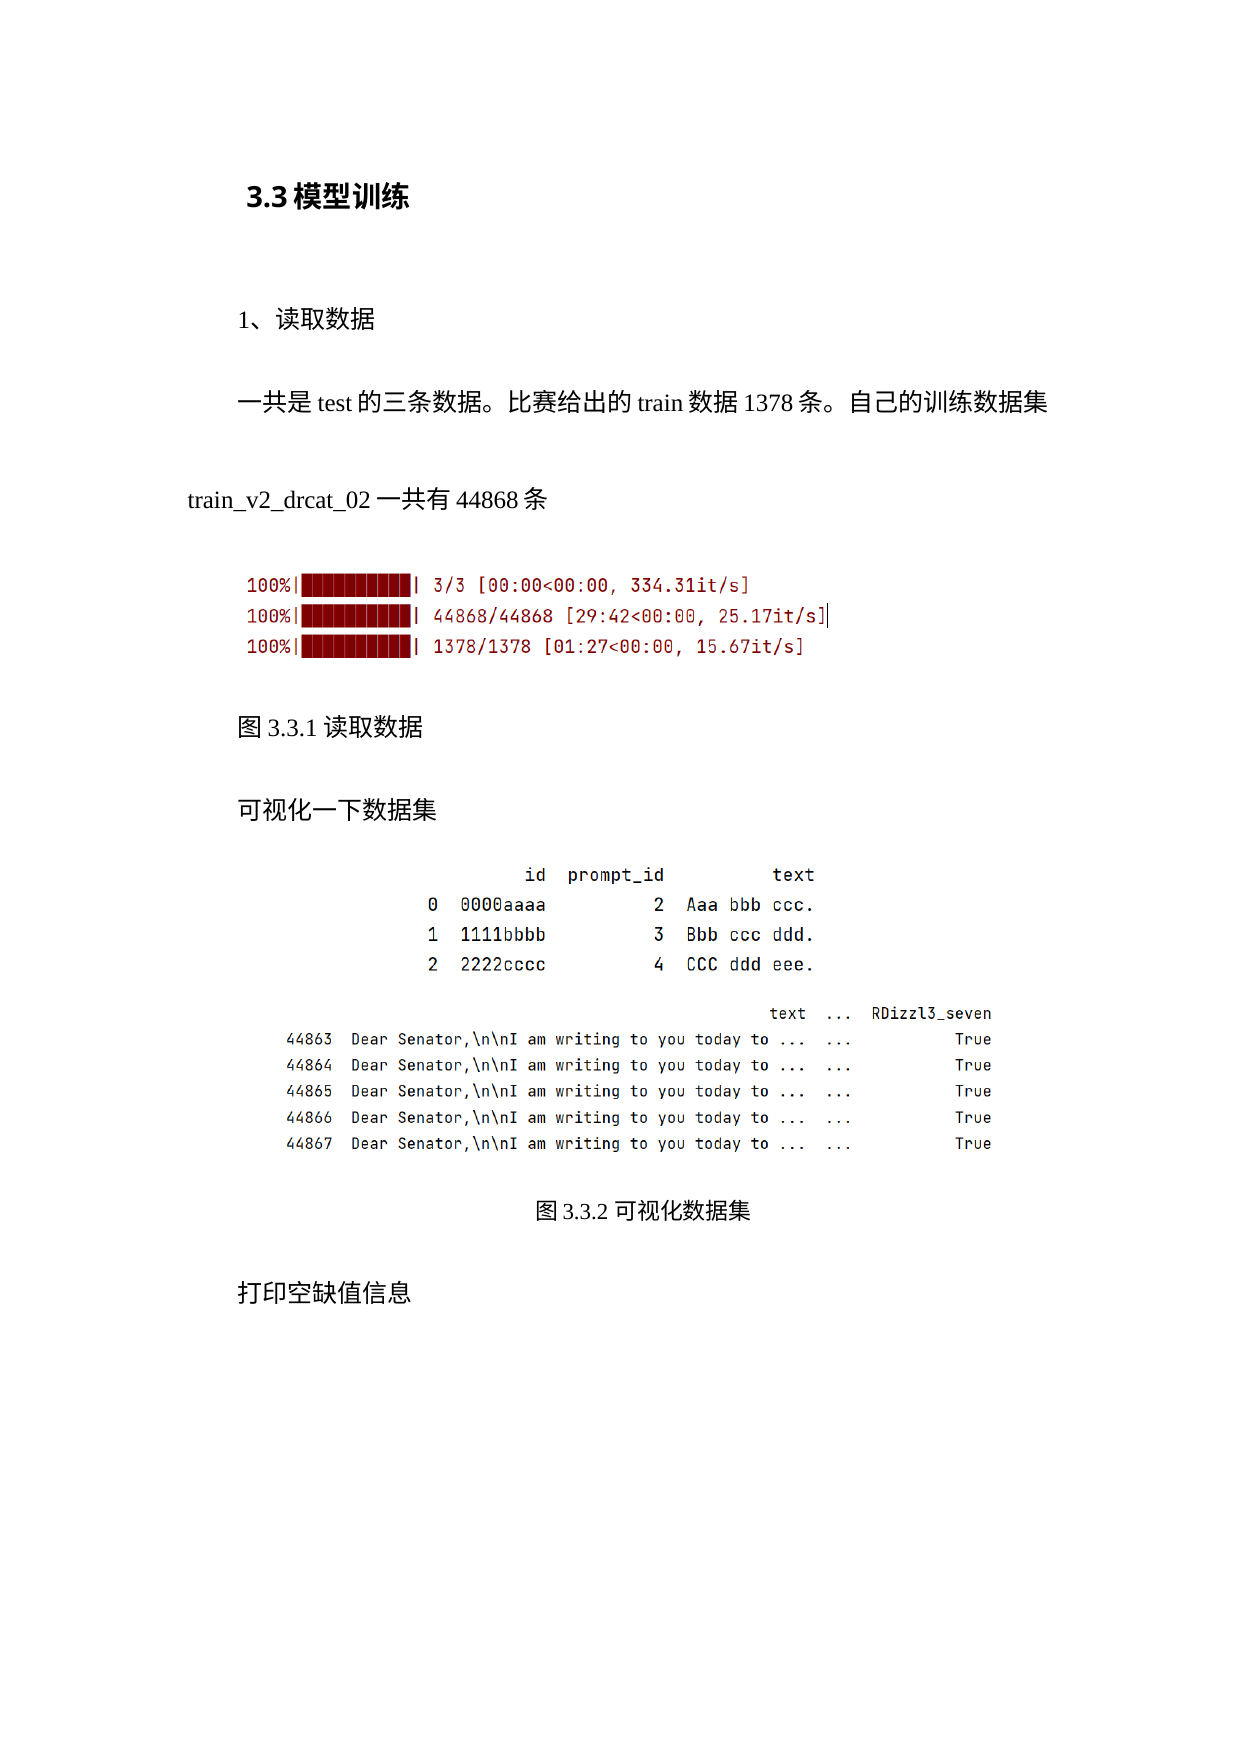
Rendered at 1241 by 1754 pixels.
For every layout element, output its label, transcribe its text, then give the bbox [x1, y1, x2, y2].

picture [419, 859, 871, 980]
text 图3.3.2 可视化数据集 [187, 1177, 1053, 1242]
subtitle 3.3模型训练 [187, 162, 1053, 227]
list 一共是test的三条数据。比赛给出的train数据1378条。自己的训练数据集train_v2_drcat_02一共有44868条 [187, 368, 1053, 531]
list 可视化一下数据集 [187, 776, 1053, 841]
list 图3.3.1 读取数据 [187, 693, 1053, 758]
picture [237, 548, 849, 662]
picture [280, 1002, 1011, 1158]
text 打印空缺值信息 [187, 1259, 1053, 1324]
list 1、读取数据 [187, 285, 1053, 350]
